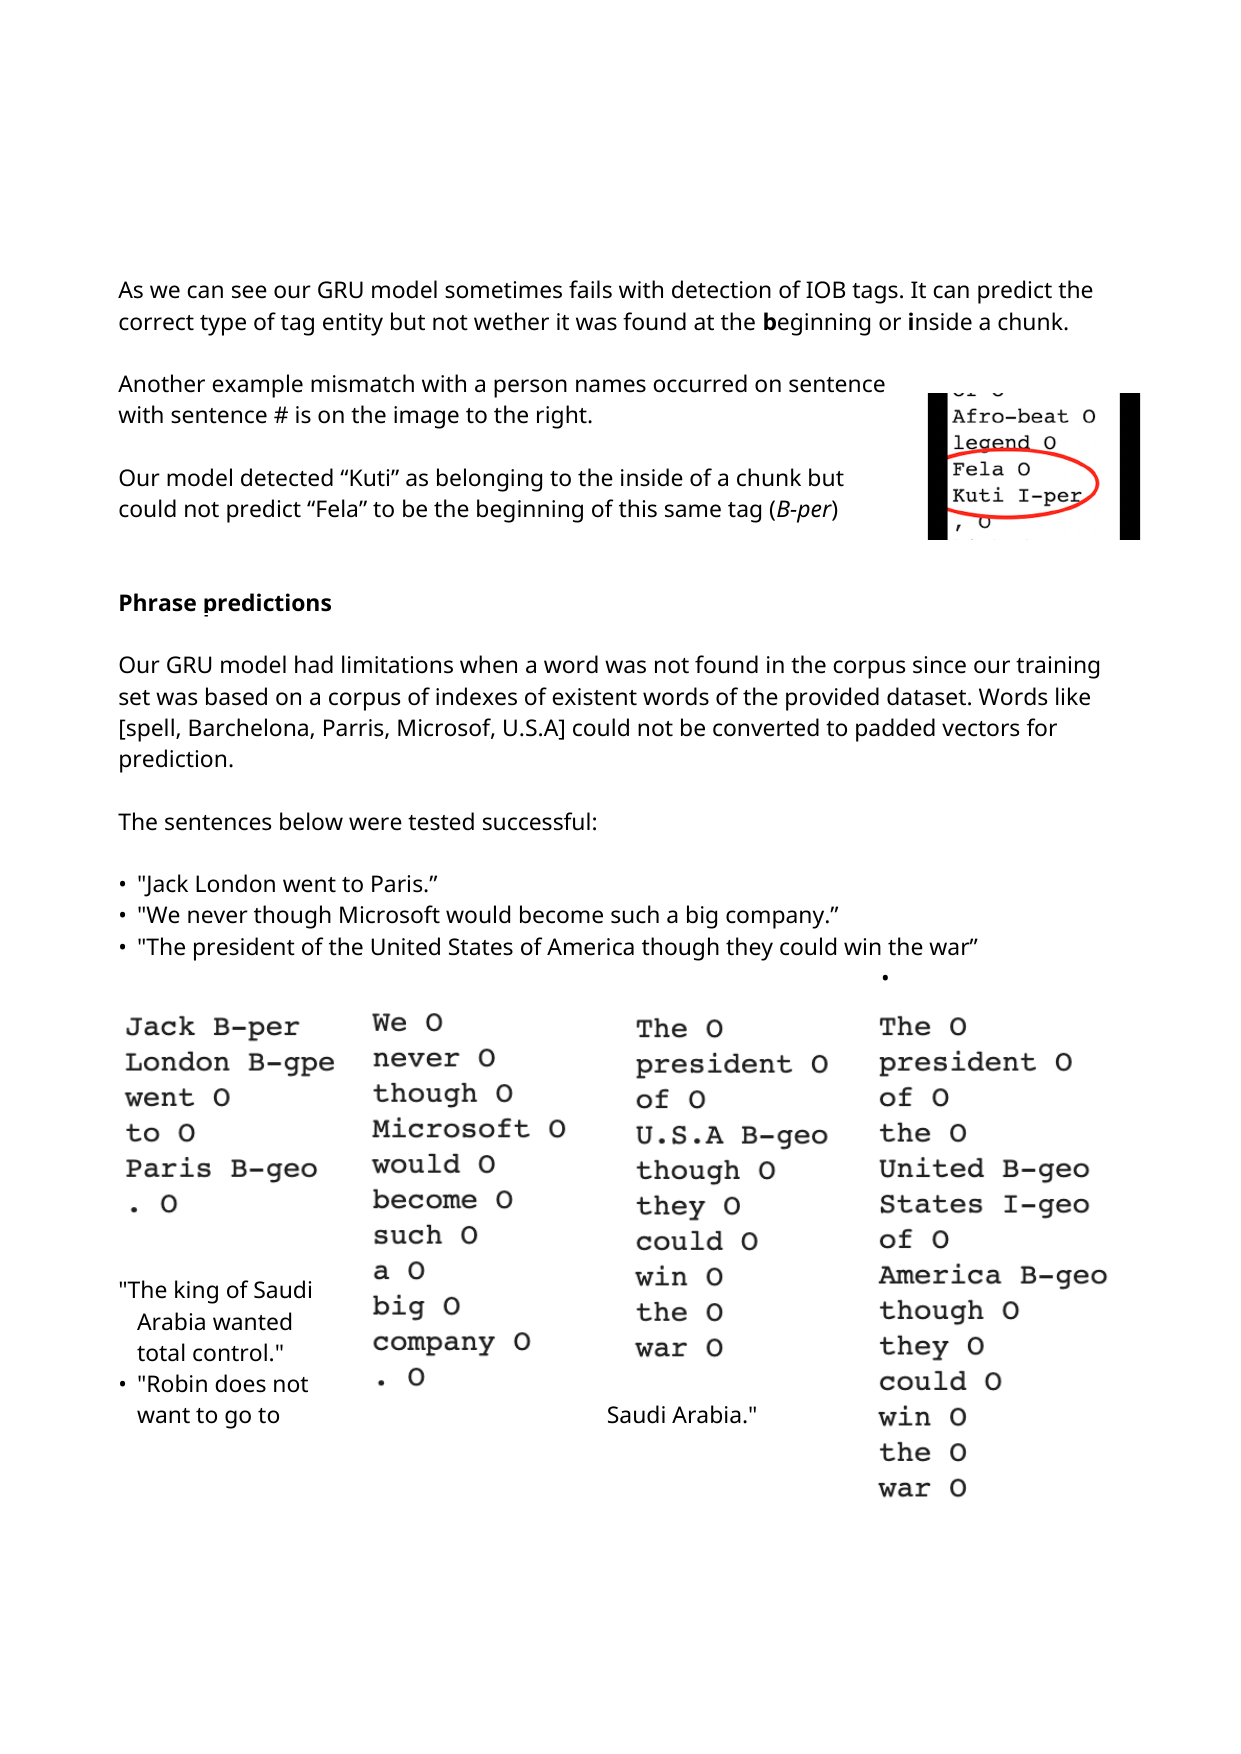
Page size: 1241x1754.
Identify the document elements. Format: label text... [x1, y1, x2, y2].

text Our model detected “Kuti” as belonging to the inside of a chunk but could not predict “Fela” to be the beginning of this same tag (B-per) [118, 462, 927, 524]
text Another example mismatch with a person names occurred on sentence with sentence # is on the image to the right. [118, 368, 1122, 431]
list "The president of the United States of America though they could win the war” [118, 931, 1122, 962]
picture [927, 393, 1141, 540]
list "Jack London went to Paris.” [118, 868, 1122, 899]
text Our GRU model had limitations when a word was not found in the corpus since our training set was based on a corpus of indexes of existent words of the provided dataset. Words like [spell, Barchelona, Parris, Microsof, U.S.A] could not be converted to padded vectors for prediction. [118, 649, 1122, 774]
picture [619, 1008, 1122, 1509]
list "We never though Microsoft would become such a big company.” [118, 899, 1122, 931]
picture [117, 1008, 582, 1398]
text As we can see our GRU model sometimes fails with detection of IOB tags. It can predict the correct type of tag entity but not wether it was found at the beginning or inside a chunk. [118, 274, 1122, 337]
list "Robin does not want to go to Saudi Arabia." [118, 1368, 860, 1431]
text Phrase predictions [118, 587, 1122, 618]
text The sentences below were tested successful: [118, 806, 1122, 837]
